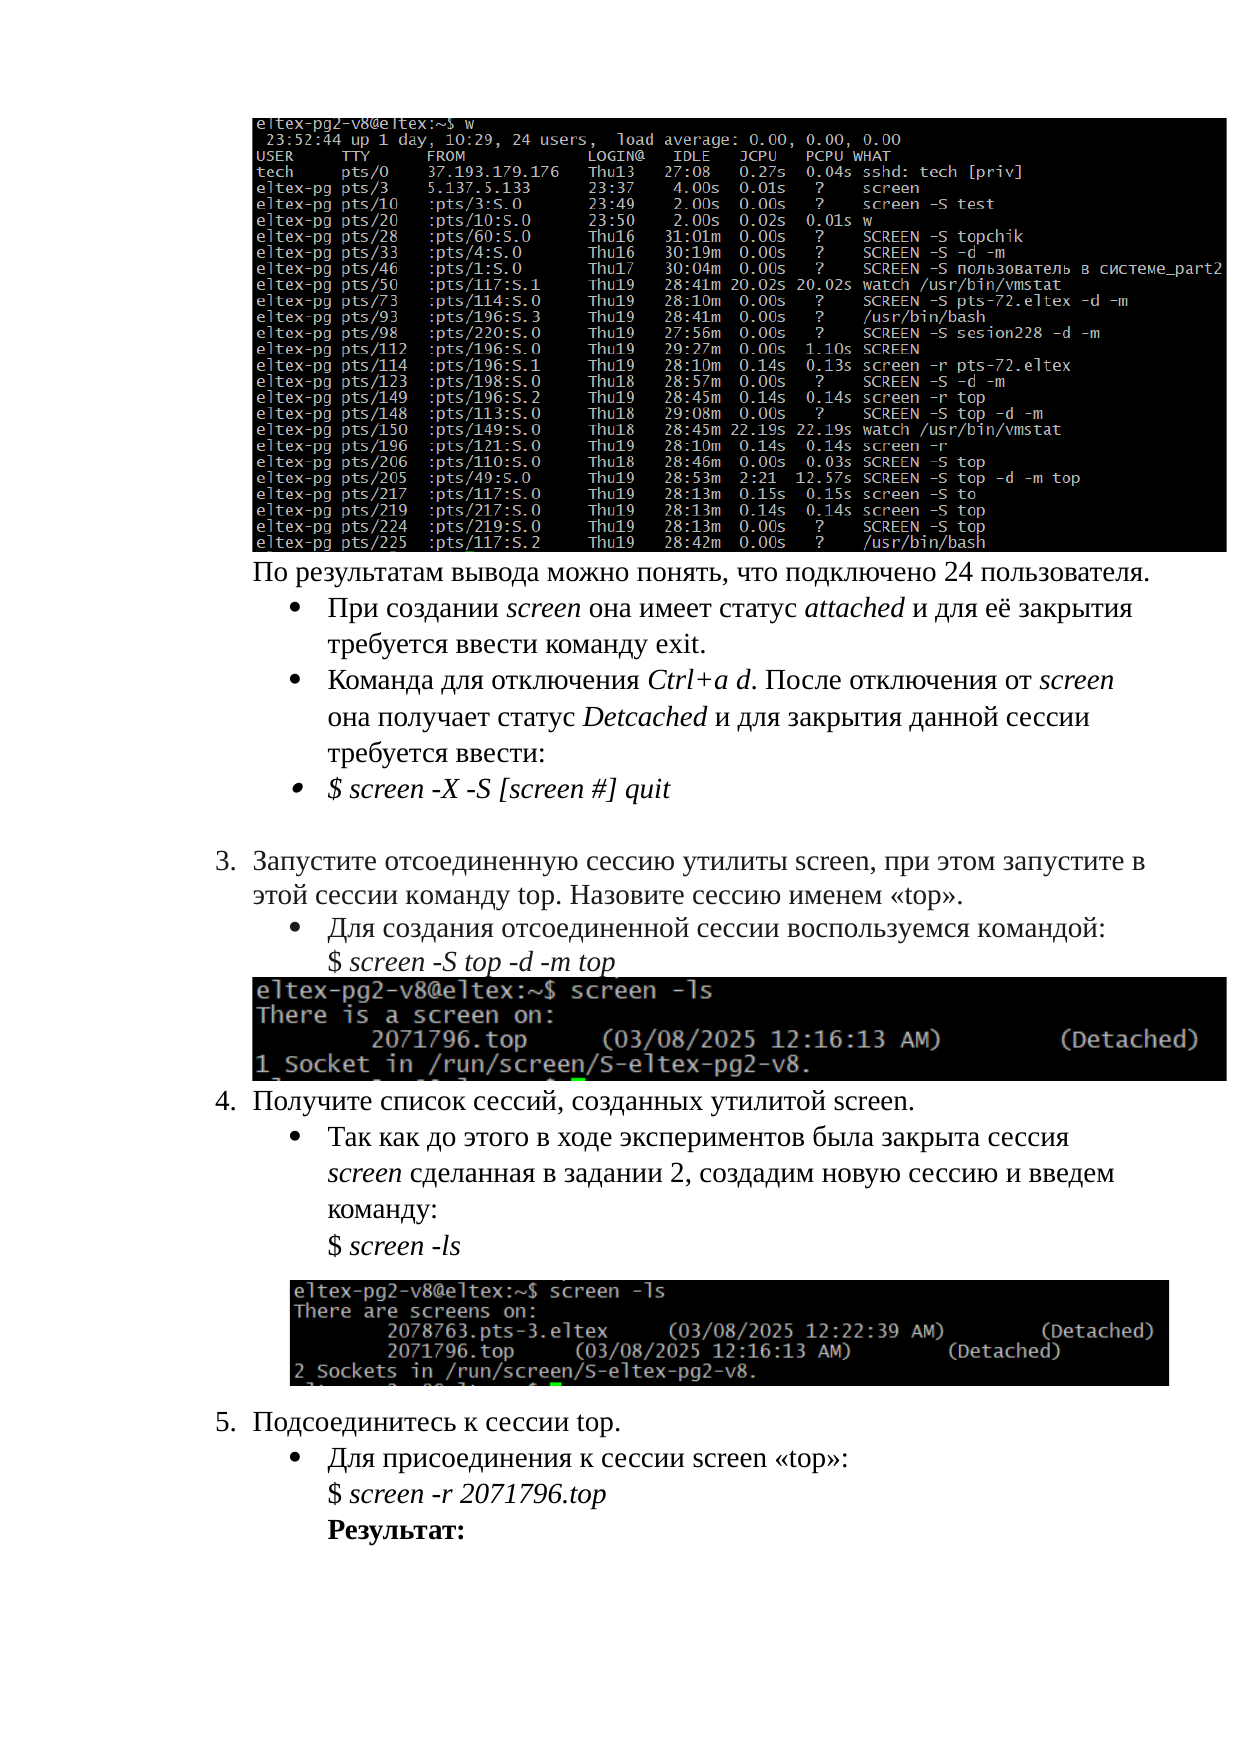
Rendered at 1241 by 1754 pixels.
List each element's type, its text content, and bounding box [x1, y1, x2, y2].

list Подсоединитесь к сессии top. [215, 1404, 1152, 1437]
list Запустите отсоединенную сессию утилиты screen, при этом запустите в этой сессии команду top. Назовите сессию именем «top». [215, 843, 1152, 911]
list Так как до этого в ходе экспериментов была закрыта сессия screen сделанная в задании 2, создадим новую сессию и введем команду: [290, 1119, 1152, 1225]
list Получите список сессий, созданных утилитой screen. [215, 1083, 1152, 1116]
list $ screen -X -S [screen #] quit [290, 771, 1152, 805]
picture [252, 118, 1227, 552]
list $ screen -S top -d -m top [327, 944, 1152, 977]
list При создании screen она имеет статус attached и для её закрытия требуется ввести команду exit. [290, 590, 1152, 660]
list Для создания отсоединенной сессии воспользуемся командой: [290, 911, 1152, 944]
picture [289, 1280, 1170, 1386]
list Команда для отключения Ctrl+a d. После отключения от screen она получает статус Detcached и для закрытия данной сессии требуется ввести: [290, 662, 1152, 768]
list Для присоединения к сессии screen «top»: [290, 1440, 1152, 1474]
list $ screen -r 2071796.top [327, 1476, 1152, 1510]
list По результатам вывода можно понять, что подключено 24 пользователя. [252, 554, 1152, 587]
list Результат: [327, 1512, 1152, 1546]
list $ screen -ls [327, 1228, 1152, 1261]
picture [252, 977, 1227, 1081]
